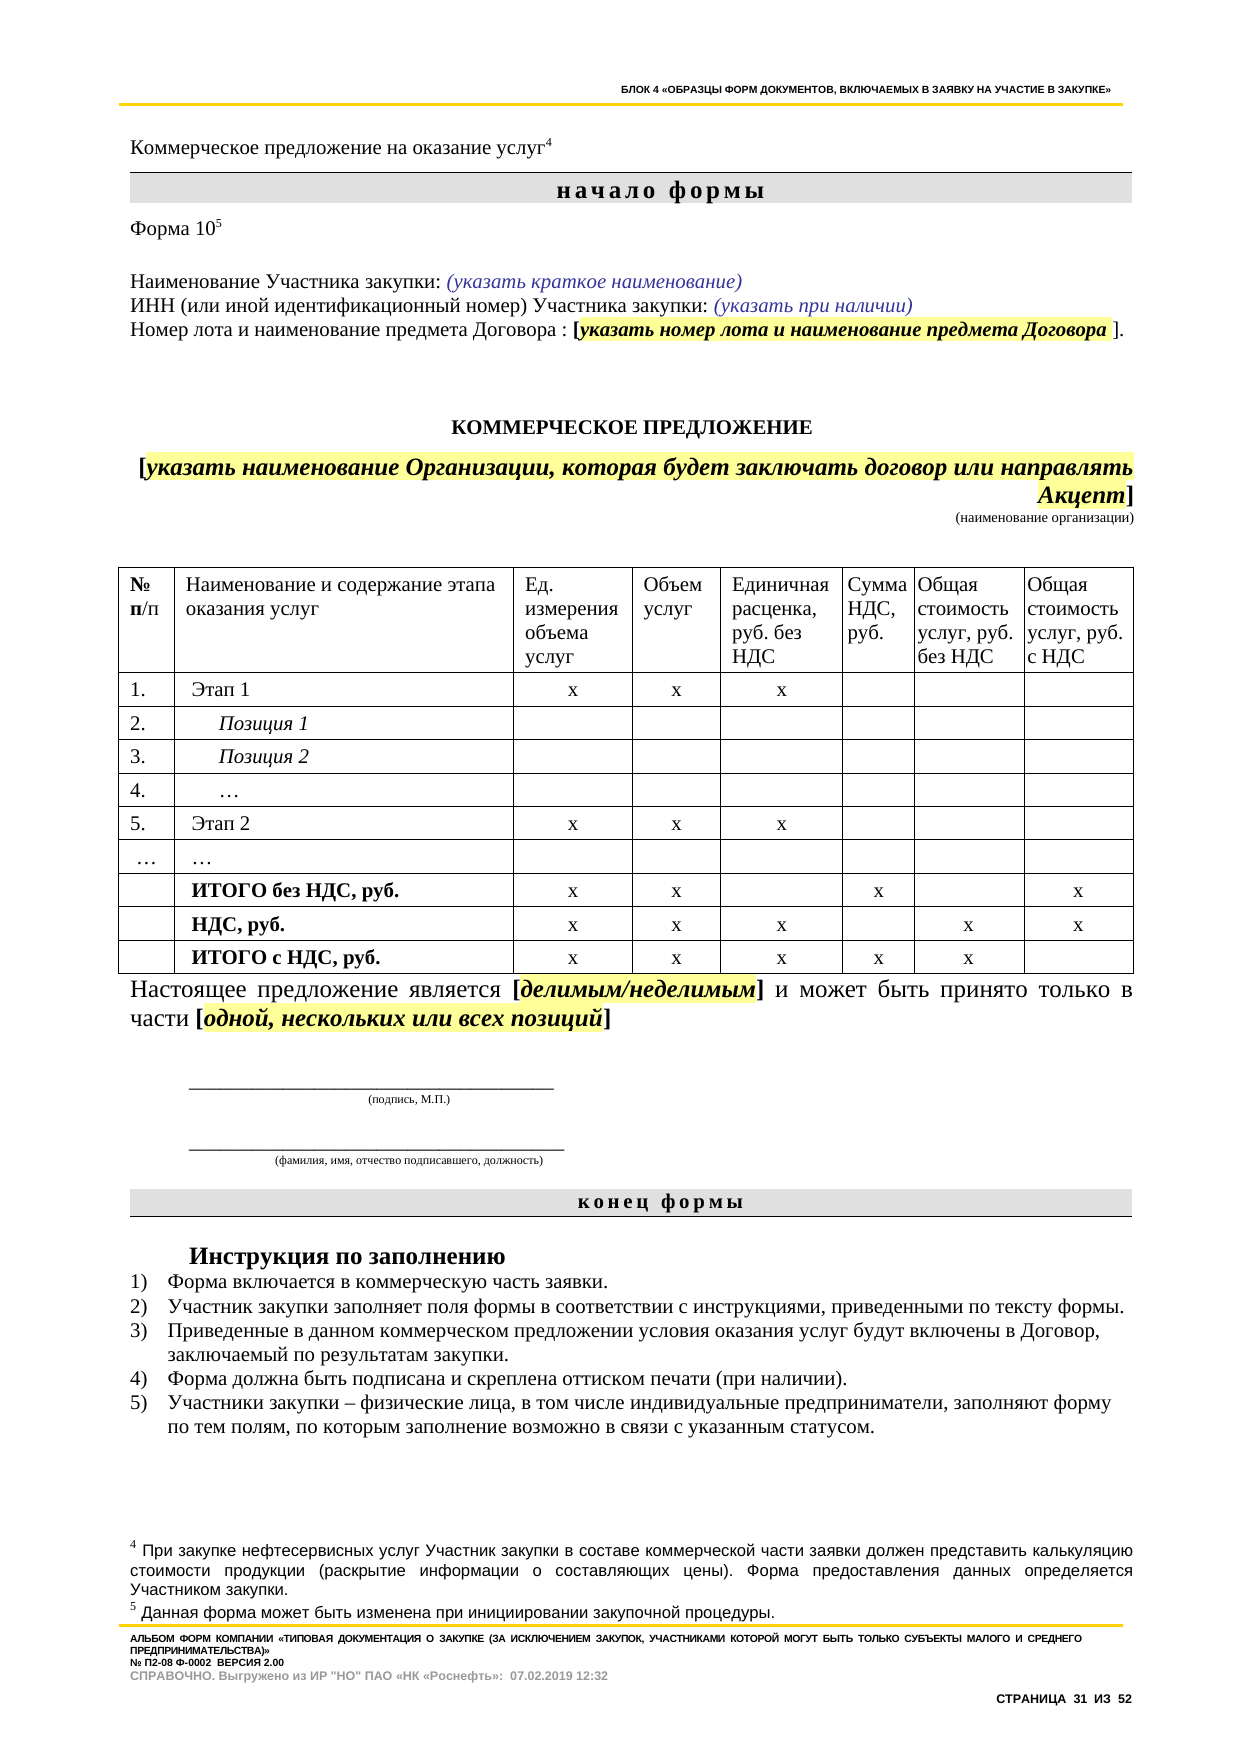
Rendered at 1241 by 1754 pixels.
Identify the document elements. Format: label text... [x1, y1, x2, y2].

table_cell Позиция 2 [175, 740, 513, 772]
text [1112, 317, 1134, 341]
table_header Объем услуг [633, 568, 720, 672]
table_cell [1025, 840, 1133, 873]
table_cell [119, 673, 174, 706]
table_cell [1025, 673, 1133, 706]
table_header № п/п [119, 568, 174, 672]
table_cell … [175, 840, 513, 873]
table_header Ед. измерения объема услуг [514, 568, 632, 672]
table_cell [843, 774, 914, 806]
list Участник закупки заполняет поля формы в соответствии с инструкциями, приведенными по тексту формы. [130, 1293, 1134, 1318]
table_cell [1025, 807, 1133, 839]
table_cell … [175, 774, 513, 806]
table_cell [843, 740, 914, 772]
table_cell х [843, 941, 914, 973]
table_cell [119, 807, 174, 839]
table_cell х [915, 941, 1024, 973]
table_header Сумма НДС, руб. [843, 568, 914, 672]
table_cell [1025, 740, 1133, 772]
text (фамилия, имя, отчество подписавшего, должность) [130, 1153, 629, 1177]
table_cell [1025, 774, 1133, 806]
text Коммерческое предложение на оказание услуг [130, 135, 1134, 159]
table_cell [843, 840, 914, 873]
table_cell ИТОГО с НДС, руб. [175, 941, 513, 973]
table_cell [721, 840, 842, 873]
table_cell [915, 673, 1024, 706]
list Форма должна быть подписана и скреплена оттиском печати (при наличии). [130, 1366, 1134, 1390]
table_cell НДС, руб. [175, 907, 513, 940]
table_cell х [1025, 907, 1133, 940]
table_cell х [633, 874, 720, 906]
table_cell [1025, 941, 1133, 973]
table_cell х [721, 807, 842, 839]
table_cell [915, 874, 1024, 906]
text ИНН (или иной идентификационный номер) Участника закупки: (указать при наличии) [130, 293, 1134, 317]
text Форма 10 [130, 216, 1134, 240]
table_header Общая стоимость услуг, руб. без НДС [915, 568, 1024, 672]
text [указать наименование Организации, которая будет заключать договор или направлять Акцепт] [130, 452, 1038, 509]
table_cell ИТОГО без НДС, руб. [175, 874, 513, 906]
table_cell [915, 707, 1024, 739]
table_cell х [514, 907, 632, 940]
table_cell Этап 2 [175, 807, 513, 839]
table_cell х [721, 673, 842, 706]
table_cell [915, 840, 1024, 873]
table_cell [721, 774, 842, 806]
table_cell [633, 740, 720, 772]
table_cell Этап 1 [175, 673, 513, 706]
table_cell х [633, 673, 720, 706]
table_header Общая стоимость услуг, руб. с НДС [1025, 568, 1133, 672]
table_cell [633, 774, 720, 806]
table_cell … [119, 840, 174, 873]
table_cell [514, 740, 632, 772]
table_cell [721, 740, 842, 772]
table_header Наименование и содержание этапа оказания услуг [175, 568, 513, 672]
text (подпись, М.П.) [130, 1092, 629, 1116]
text Настоящее предложение является [делимым/неделимым] и может быть принято только в части [одной, нескольких или всех позиций] [603, 974, 1134, 1032]
text Инструкция по заполнению [130, 1241, 1134, 1269]
table_cell х [721, 907, 842, 940]
table_cell Позиция 1 [175, 707, 513, 739]
table_cell [843, 907, 914, 940]
table_cell [119, 707, 174, 739]
table_cell [633, 707, 720, 739]
text Настоящее предложение является [делимым/неделимым] и может быть принято только в части [одной, нескольких или всех позиций] [130, 974, 520, 1032]
table_cell [119, 774, 174, 806]
table_cell [915, 740, 1024, 772]
table_cell х [514, 941, 632, 973]
text ____________________________________ [130, 1129, 629, 1153]
table_cell [514, 707, 632, 739]
table_cell [843, 673, 914, 706]
table_cell х [915, 907, 1024, 940]
table_cell [915, 774, 1024, 806]
table_cell [633, 840, 720, 873]
table_cell [1025, 707, 1133, 739]
text (наименование организации) [130, 509, 1134, 538]
table_cell [119, 874, 174, 906]
text Коммерческое предложение [130, 415, 1134, 439]
table_cell х [633, 941, 720, 973]
text Номер лота и наименование предмета Договора : [указать номер лота и наименование предмета Договора ]. [130, 317, 580, 341]
table_cell х [633, 907, 720, 940]
table_cell х [633, 807, 720, 839]
table_cell х [514, 874, 632, 906]
table_cell [721, 707, 842, 739]
list Участники закупки – физические лица, в том числе индивидуальные предприниматели, заполняют форму по тем полям, по которым заполнение возможно в связи с указанным статусом. [130, 1390, 1134, 1438]
text конец формы [130, 1189, 1132, 1216]
table_cell х [721, 941, 842, 973]
table_cell [915, 807, 1024, 839]
table_cell [843, 707, 914, 739]
table_cell х [1025, 874, 1133, 906]
list Приведенные в данном коммерческом предложении условия оказания услуг будут включены в Договор, заключаемый по результатам закупки. [130, 1318, 1134, 1366]
list Форма включается в коммерческую часть заявки. [130, 1269, 1134, 1293]
text ___________________________________ [130, 1068, 629, 1092]
text начало формы [130, 173, 1132, 203]
text Наименование Участника закупки: (указать краткое наименование) [130, 269, 1134, 293]
table_cell [119, 740, 174, 772]
table_cell х [843, 874, 914, 906]
table_cell х [514, 673, 632, 706]
table_cell [843, 807, 914, 839]
table_cell [119, 907, 174, 940]
table_header Единичная расценка, руб. без НДС [721, 568, 842, 672]
table_cell [119, 941, 174, 973]
table_cell [721, 874, 842, 906]
table_cell х [514, 807, 632, 839]
table_cell [514, 840, 632, 873]
table_cell [514, 774, 632, 806]
